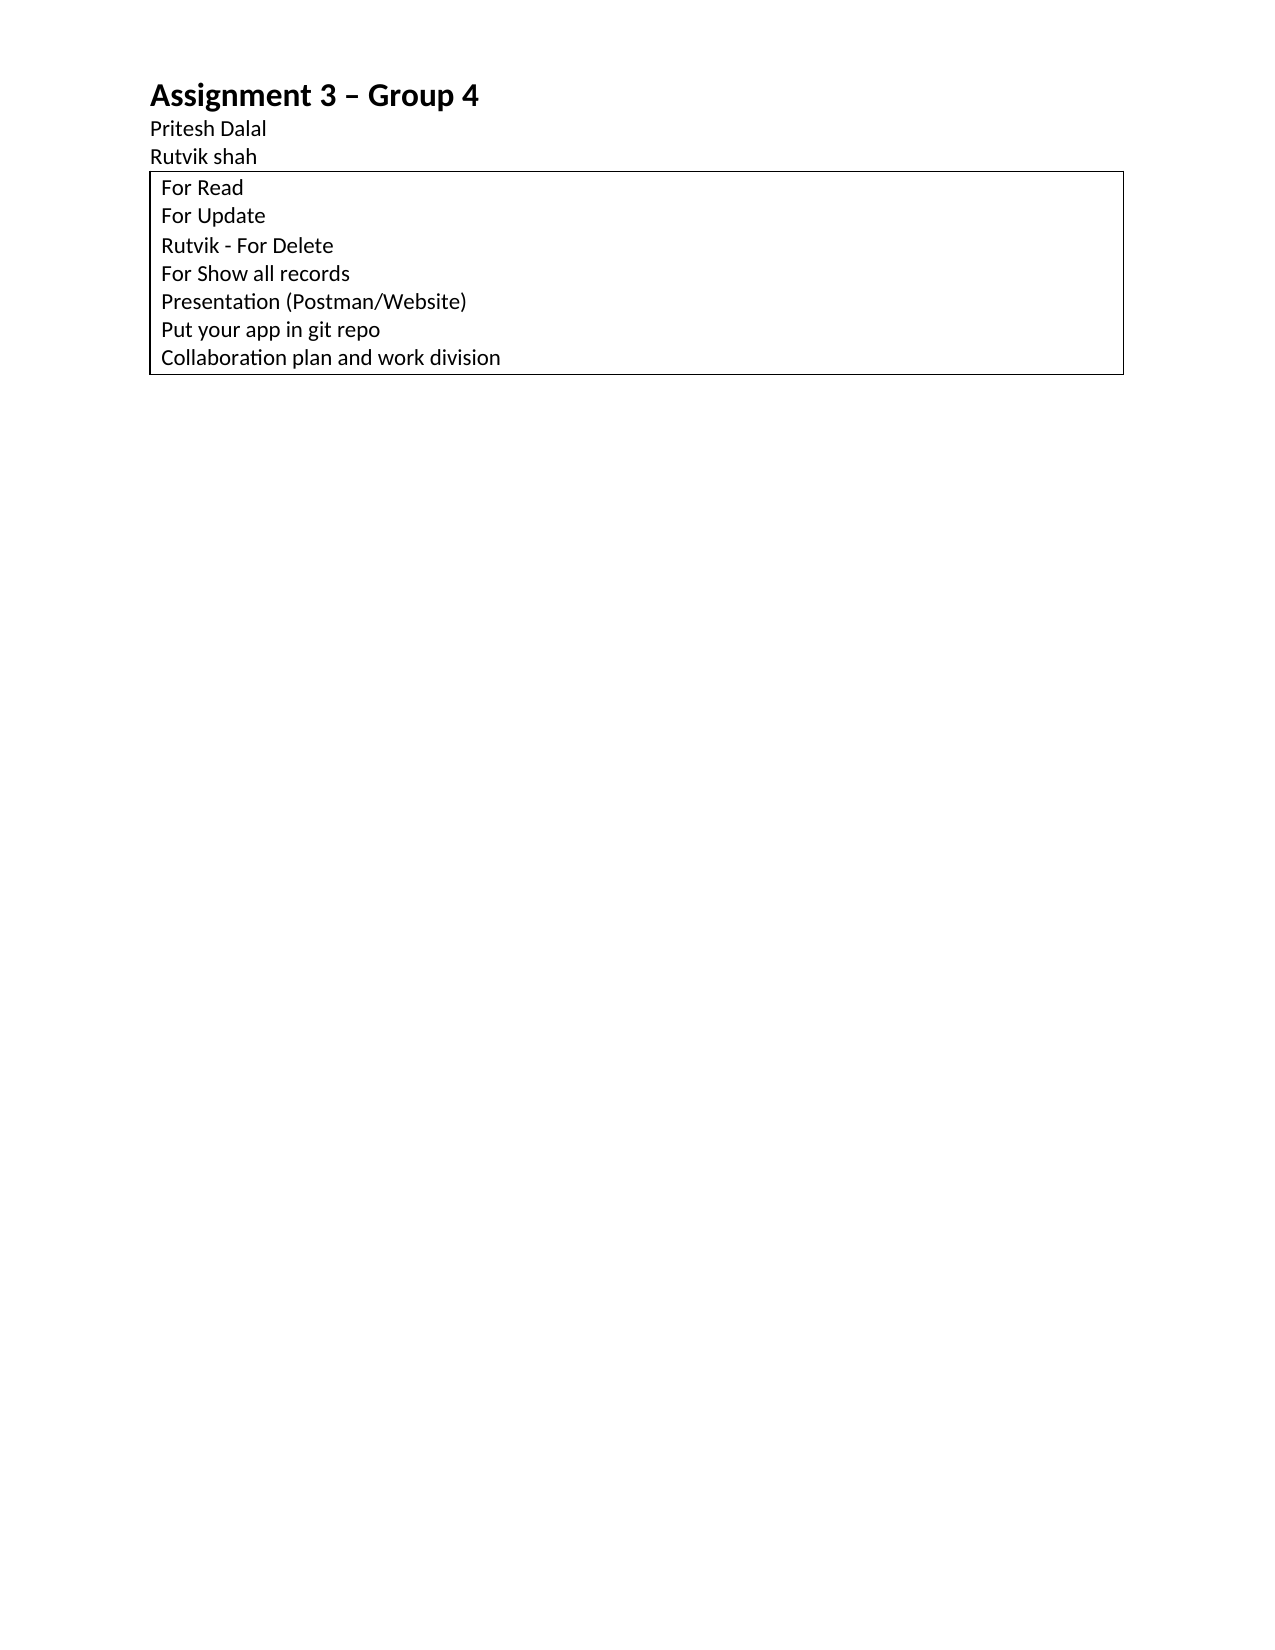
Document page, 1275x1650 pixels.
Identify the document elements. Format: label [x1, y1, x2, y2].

table_cell [151, 172, 1123, 373]
